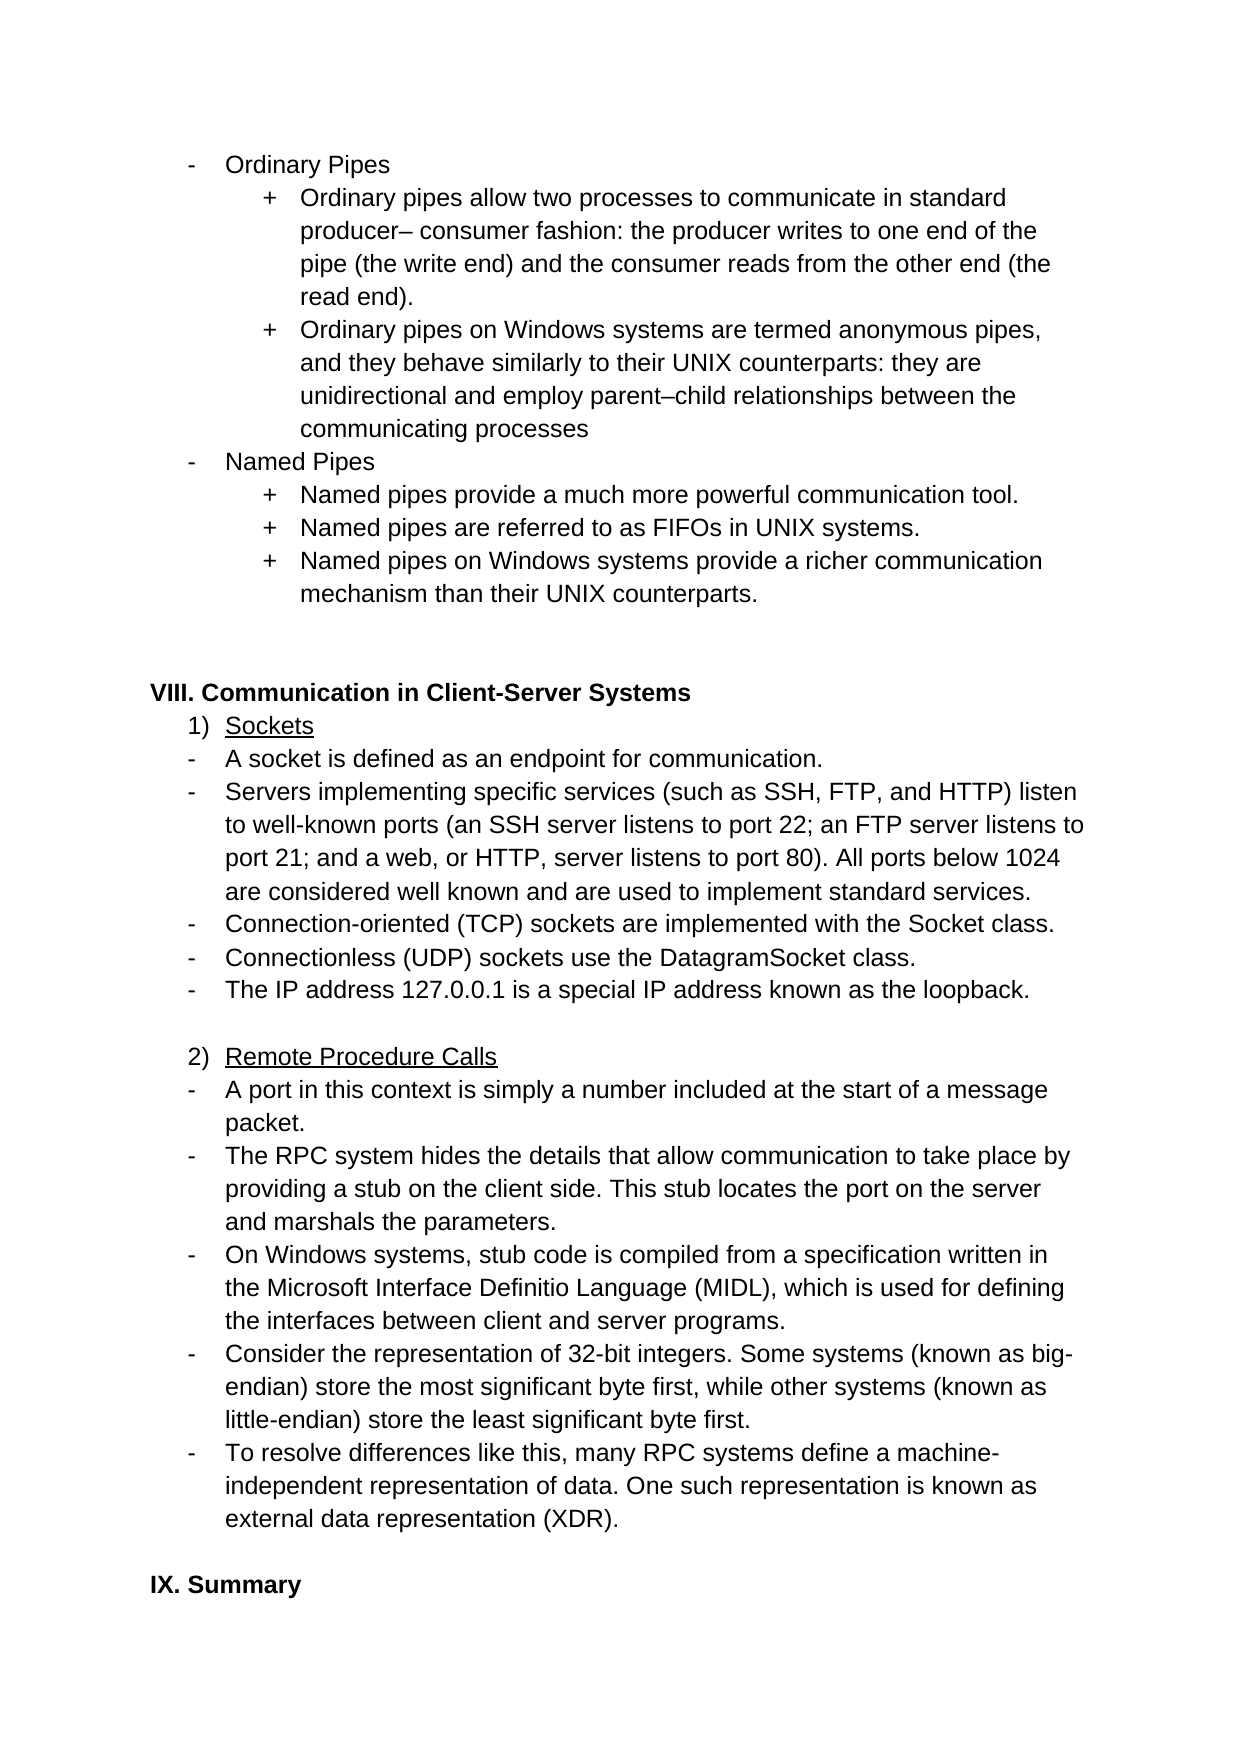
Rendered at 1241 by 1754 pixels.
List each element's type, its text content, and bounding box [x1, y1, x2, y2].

list A port in this context is simply a number included at the start of a message packet. [187, 1074, 1090, 1136]
list To resolve differences like this, many RPC systems define a machine-independent representation of data. One such representation is known as external data representation (XDR). [187, 1438, 1090, 1533]
list Consider the representation of 32-bit integers. Some systems (known as big-endian) store the most significant byte first, while other systems (known as little-endian) store the least significant byte first. [187, 1339, 1090, 1433]
list Named pipes on Windows systems provide a richer communication mechanism than their UNIX counterparts. [262, 546, 1090, 608]
list Connection-oriented (TCP) sockets are implemented with the Socket class. [187, 909, 1090, 938]
list Servers implementing specific services (such as SSH, FTP, and HTTP) listen to well-known ports (an SSH server listens to port 22; an FTP server listens to port 21; and a web, or HTTP, server listens to port 80). All ports below 1024 are considered well known and are used to implement standard services. [187, 777, 1090, 905]
list Named pipes are referred to as FIFOs in UNIX systems. [262, 513, 1090, 542]
list Remote Procedure Calls [187, 1042, 1090, 1070]
list The IP address 127.0.0.1 is a special IP address known as the loopback. [187, 976, 1090, 1004]
list Connectionless (UDP) sockets use the DatagramSocket class. [187, 942, 1090, 971]
list Sockets [187, 711, 1090, 740]
list A socket is defined as an endpoint for communication. [187, 744, 1090, 773]
list Named Pipes [187, 447, 1090, 476]
text VIII. Communication in Client-Server Systems [150, 678, 1090, 707]
text IX. Summary [150, 1570, 1090, 1599]
list Ordinary pipes on Windows systems are termed anonymous pipes, and they behave similarly to their UNIX counterparts: they are unidirectional and employ parent–child relationships between the communicating processes [262, 315, 1090, 443]
list Ordinary pipes allow two processes to communicate in standard producer– consumer fashion: the producer writes to one end of the pipe (the write end) and the consumer reads from the other end (the read end). [262, 183, 1090, 311]
list The RPC system hides the details that allow communication to take place by providing a stub on the client side. This stub locates the port on the server and marshals the parameters. [187, 1141, 1090, 1235]
list Named pipes provide a much more powerful communication tool. [262, 480, 1090, 509]
list On Windows systems, stub code is compiled from a specification written in the Microsoft Interface Definitio Language (MIDL), which is used for defining the interfaces between client and server programs. [187, 1240, 1090, 1334]
list Ordinary Pipes [187, 150, 1090, 179]
